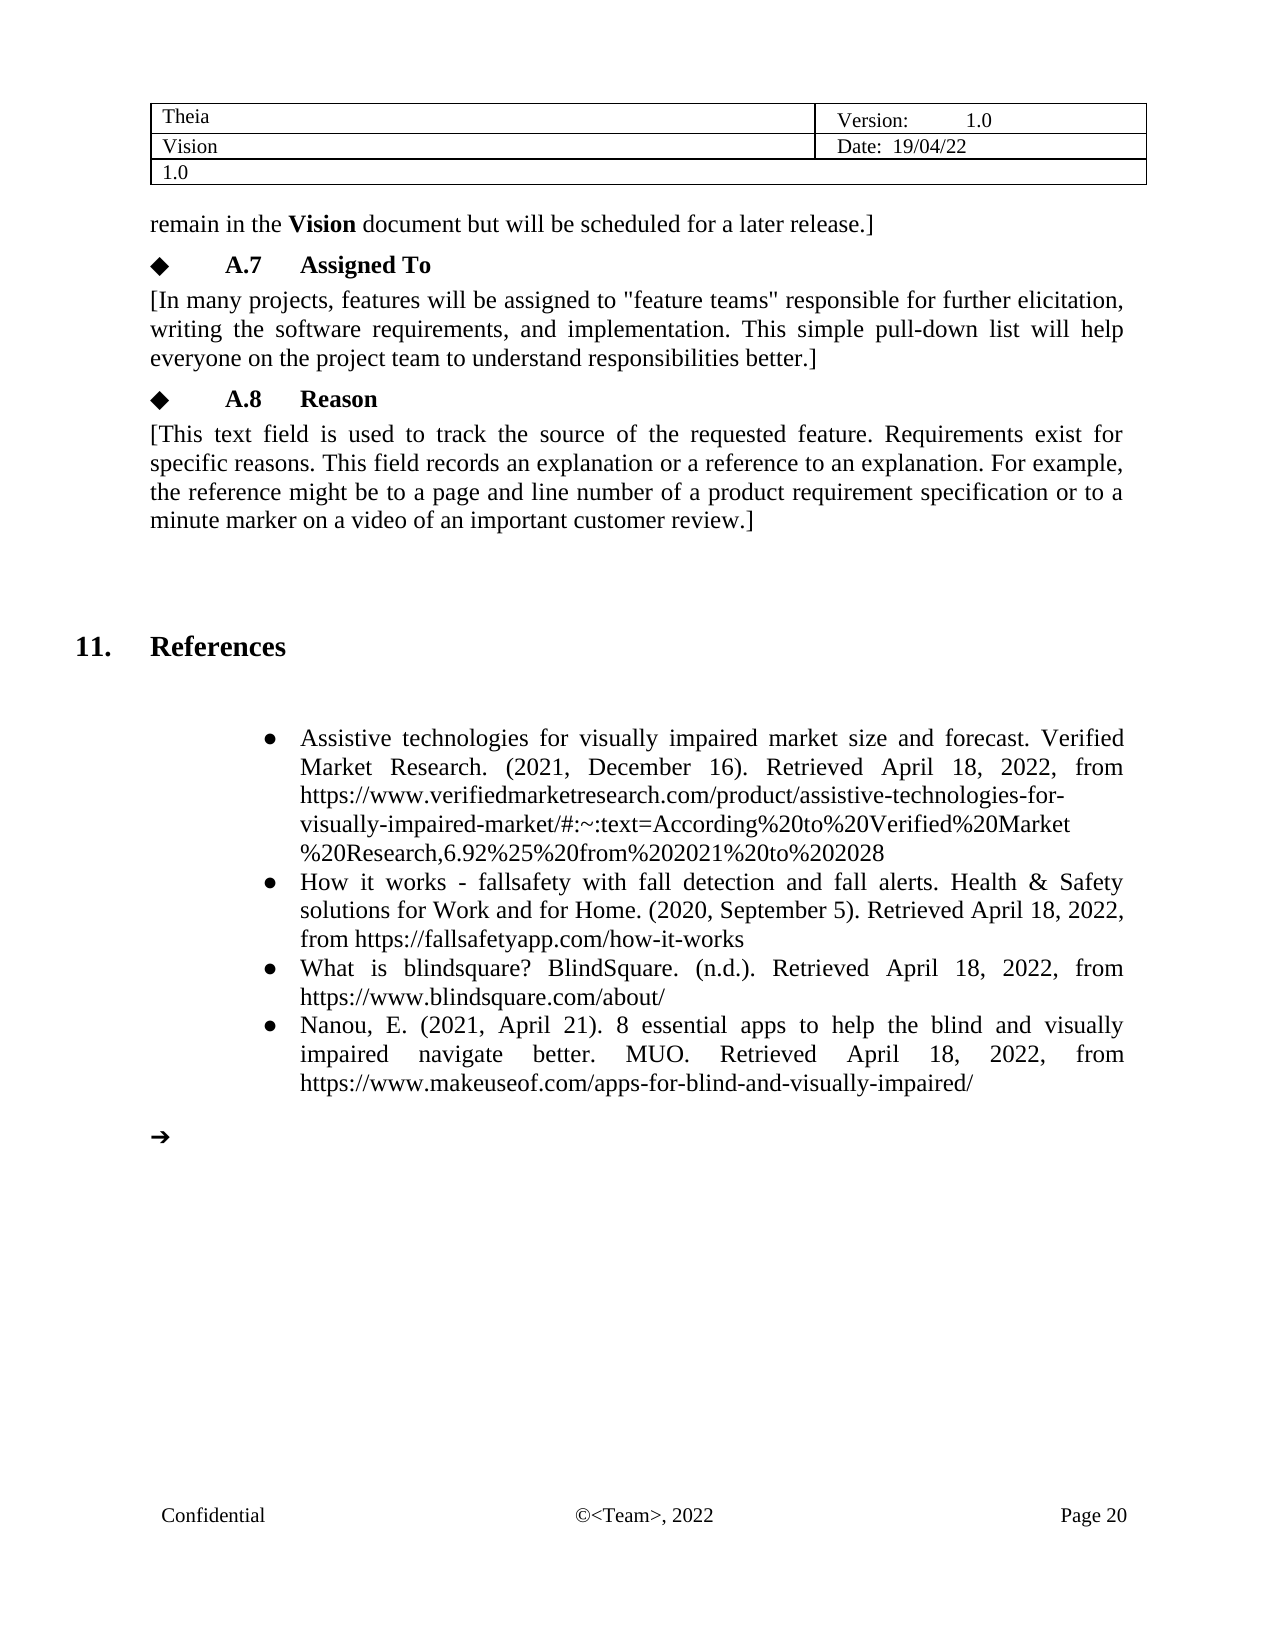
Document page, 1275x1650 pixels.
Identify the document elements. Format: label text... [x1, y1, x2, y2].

list What is blindsquare? BlindSquare. (n.d.). Retrieved April 18, 2022, from https://www.blindsquare.com/about/ [262, 953, 1125, 1010]
subtitle A.7 Assigned To [150, 251, 1125, 279]
subtitle A.8 Reason [150, 384, 1125, 413]
list How it works - fallsafety with fall detection and fall alerts. Health & Safety solutions for Work and for Home. (2020, September 5). Retrieved April 18, 2022, from https://fallsafetyapp.com/how-it-works [262, 867, 1125, 953]
subtitle References [75, 629, 1125, 663]
list Assistive technologies for visually impaired market size and forecast. Verified Market Research. (2021, December 16). Retrieved April 18, 2022, from https://www.verifiedmarketresearch.com/product/assistive-technologies-for-visually-impaired-market/#:~:text=According%20to%20Verified%20Market%20Research,6.92%25%20from%202021%20to%202028 [262, 723, 1125, 867]
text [150, 209, 1125, 238]
list Nanou, E. (2021, April 21). 8 essential apps to help the blind and visually impaired navigate better. MUO. Retrieved April 18, 2022, from https://www.makeuseof.com/apps-for-blind-and-visually-impaired/ [262, 1010, 1125, 1097]
text [In many projects, features will be assigned to "feature teams" responsible for further elicitation, writing the software requirements, and implementation. This simple pull-down list will help everyone on the project team to understand responsibilities better.] [150, 286, 1125, 372]
text [This text field is used to track the source of the requested feature. Requirements exist for specific reasons. This field records an explanation or a reference to an explanation. For example, the reference might be to a page and line number of a product requirement specification or to a minute marker on a video of an important customer review.] [150, 419, 1125, 534]
